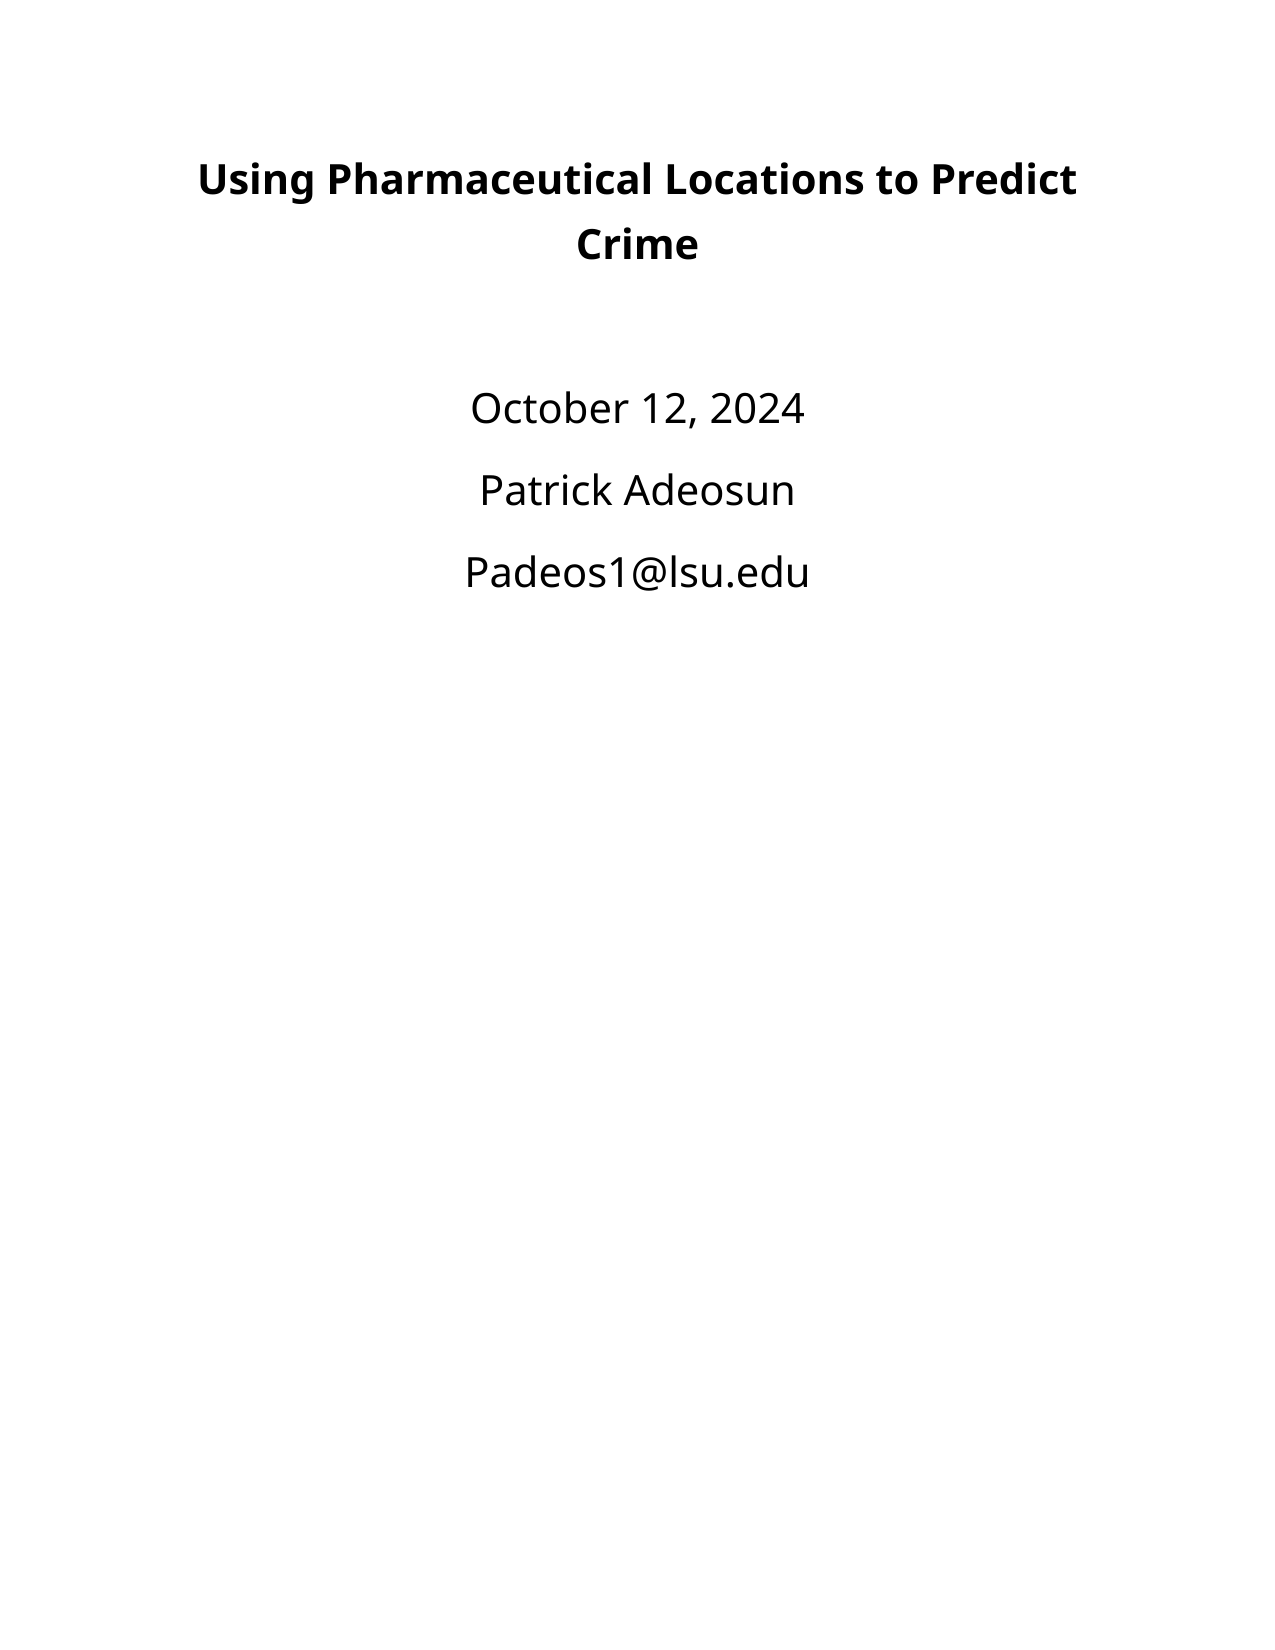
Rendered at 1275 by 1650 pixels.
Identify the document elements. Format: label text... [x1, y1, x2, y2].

text Padeos1@lsu.edu [150, 543, 1125, 599]
text Patrick Adeosun [150, 461, 1125, 518]
text Using Pharmaceutical Locations to Predict Crime [150, 150, 1125, 272]
text October 12, 2024 [150, 379, 1125, 436]
